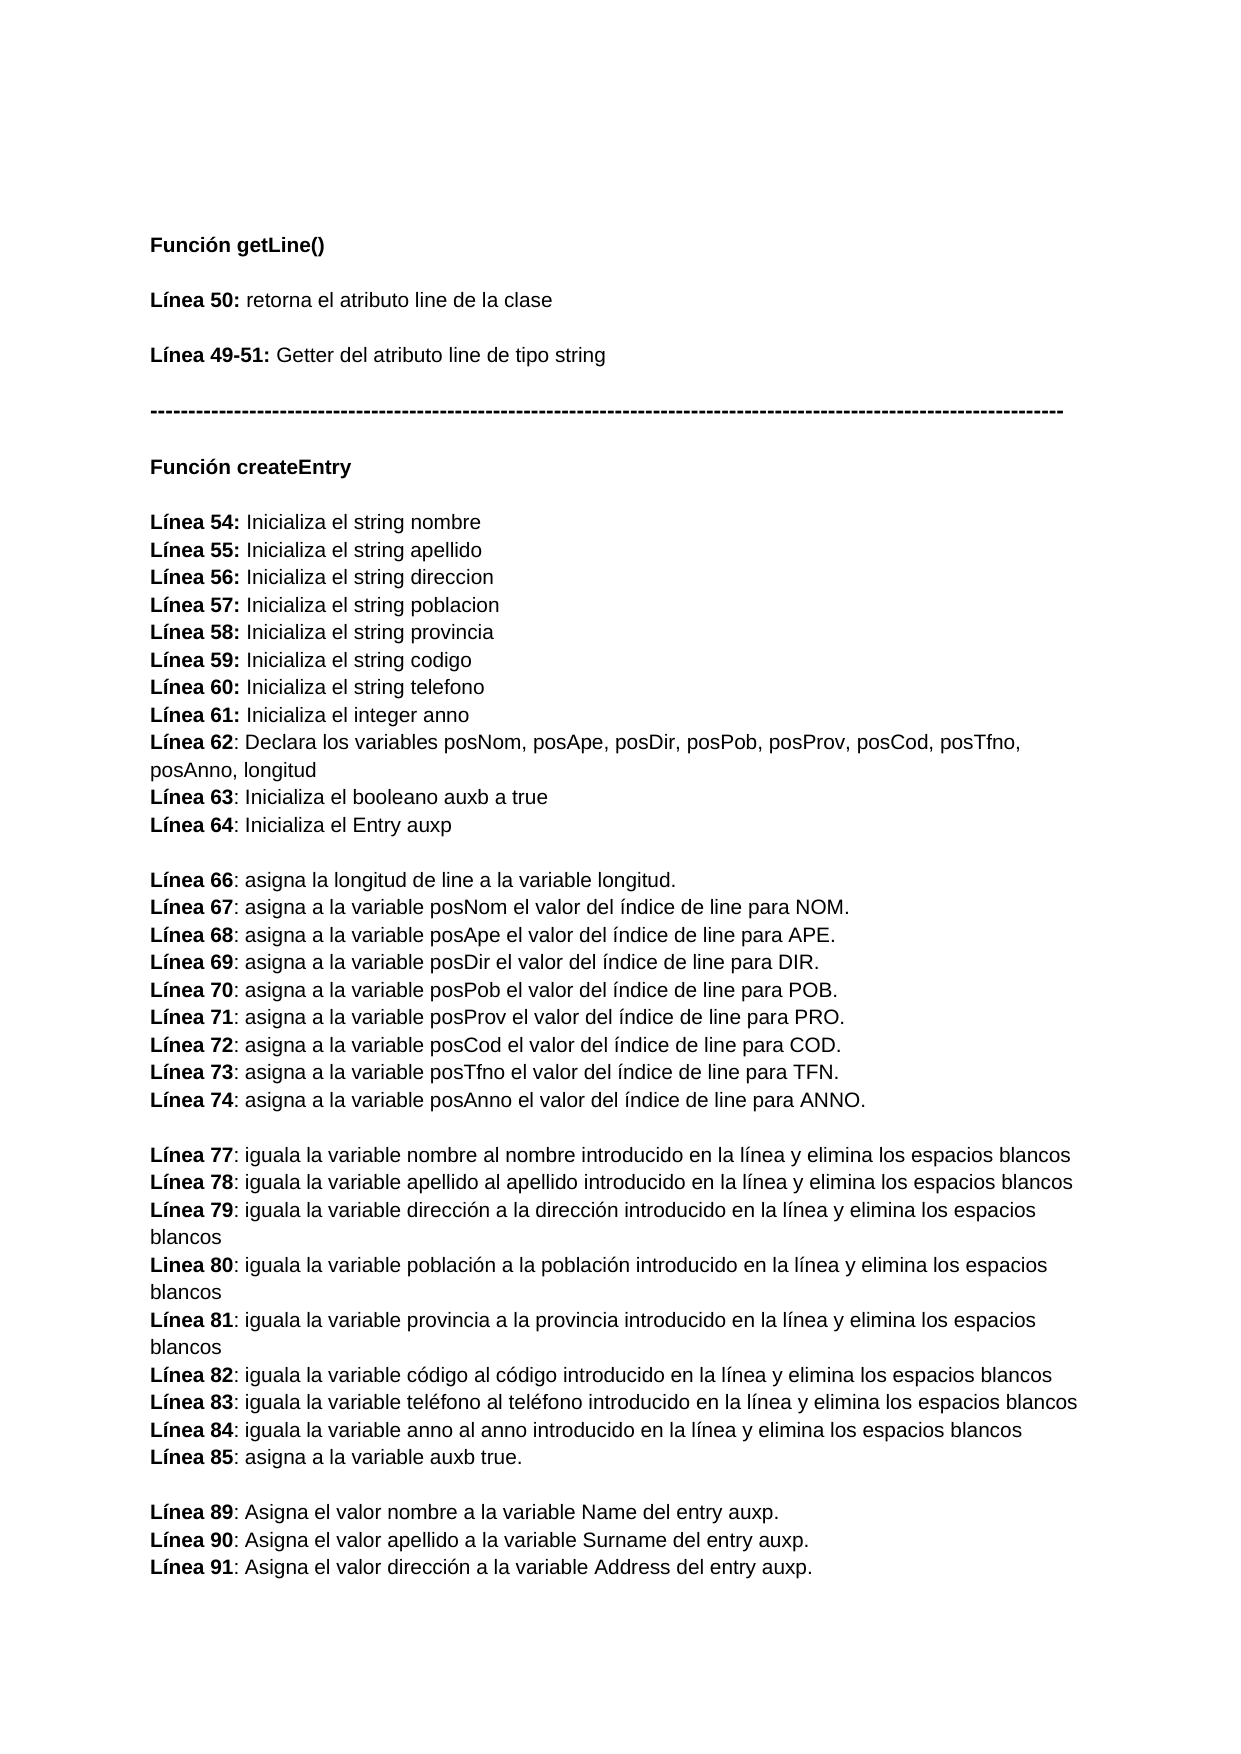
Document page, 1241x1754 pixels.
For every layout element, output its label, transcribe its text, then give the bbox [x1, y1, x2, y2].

text Línea 57: Inicializa el string poblacion [150, 593, 1090, 617]
text Línea 50: retorna el atributo line de la clase [150, 287, 1090, 311]
text Linea 80: iguala la variable población a la población introducido en la línea y elimina los espacios blancos [150, 1253, 1090, 1304]
text Línea 71: asigna a la variable posProv el valor del índice de line para PRO. [150, 1005, 1090, 1029]
text Función createEntry [150, 455, 1090, 479]
text Función getLine() [150, 232, 1090, 256]
text Línea 49-51: Getter del atributo line de tipo string [150, 342, 1090, 366]
text Línea 68: asigna a la variable posApe el valor del índice de line para APE. [150, 923, 1090, 947]
text Línea 56: Inicializa el string direccion [150, 565, 1090, 589]
text Línea 59: Inicializa el string codigo [150, 648, 1090, 672]
text Línea 64: Inicializa el Entry auxp [150, 813, 1090, 837]
text Línea 73: asigna a la variable posTfno el valor del índice de line para TFN. [150, 1060, 1090, 1084]
text Línea 78: iguala la variable apellido al apellido introducido en la línea y elimina los espacios blancos [150, 1170, 1090, 1194]
text Línea 61: Inicializa el integer anno [150, 703, 1090, 727]
text Línea 83: iguala la variable teléfono al teléfono introducido en la línea y elimina los espacios blancos [150, 1390, 1090, 1414]
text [150, 397, 1090, 424]
text Línea 82: iguala la variable código al código introducido en la línea y elimina los espacios blancos [150, 1363, 1090, 1387]
text Línea 55: Inicializa el string apellido [150, 538, 1090, 562]
text Línea 91: Asigna el valor dirección a la variable Address del entry auxp. [150, 1555, 1090, 1579]
text Línea 66: asigna la longitud de line a la variable longitud. [150, 868, 1090, 892]
text Línea 84: iguala la variable anno al anno introducido en la línea y elimina los espacios blancos [150, 1418, 1090, 1442]
text Línea 69: asigna a la variable posDir el valor del índice de line para DIR. [150, 950, 1090, 974]
text Línea 58: Inicializa el string provincia [150, 620, 1090, 644]
text Línea 60: Inicializa el string telefono [150, 675, 1090, 699]
text Línea 81: iguala la variable provincia a la provincia introducido en la línea y elimina los espacios blancos [150, 1308, 1090, 1359]
text Línea 79: iguala la variable dirección a la dirección introducido en la línea y elimina los espacios blancos [150, 1198, 1090, 1249]
text Línea 67: asigna a la variable posNom el valor del índice de line para NOM. [150, 895, 1090, 919]
text Línea 77: iguala la variable nombre al nombre introducido en la línea y elimina los espacios blancos [150, 1143, 1090, 1167]
text Línea 63: Inicializa el booleano auxb a true [150, 785, 1090, 809]
text Línea 74: asigna a la variable posAnno el valor del índice de line para ANNO. [150, 1088, 1090, 1112]
text Línea 85: asigna a la variable auxb true. [150, 1445, 1090, 1469]
text Línea 62: Declara los variables posNom, posApe, posDir, posPob, posProv, posCod, posTfno, posAnno, longitud [150, 730, 1090, 782]
text Línea 70: asigna a la variable posPob el valor del índice de line para POB. [150, 978, 1090, 1002]
text Línea 89: Asigna el valor nombre a la variable Name del entry auxp. [150, 1500, 1090, 1524]
text Línea 54: Inicializa el string nombre [150, 510, 1090, 534]
text Línea 72: asigna a la variable posCod el valor del índice de line para COD. [150, 1033, 1090, 1057]
text Línea 90: Asigna el valor apellido a la variable Surname del entry auxp. [150, 1528, 1090, 1552]
